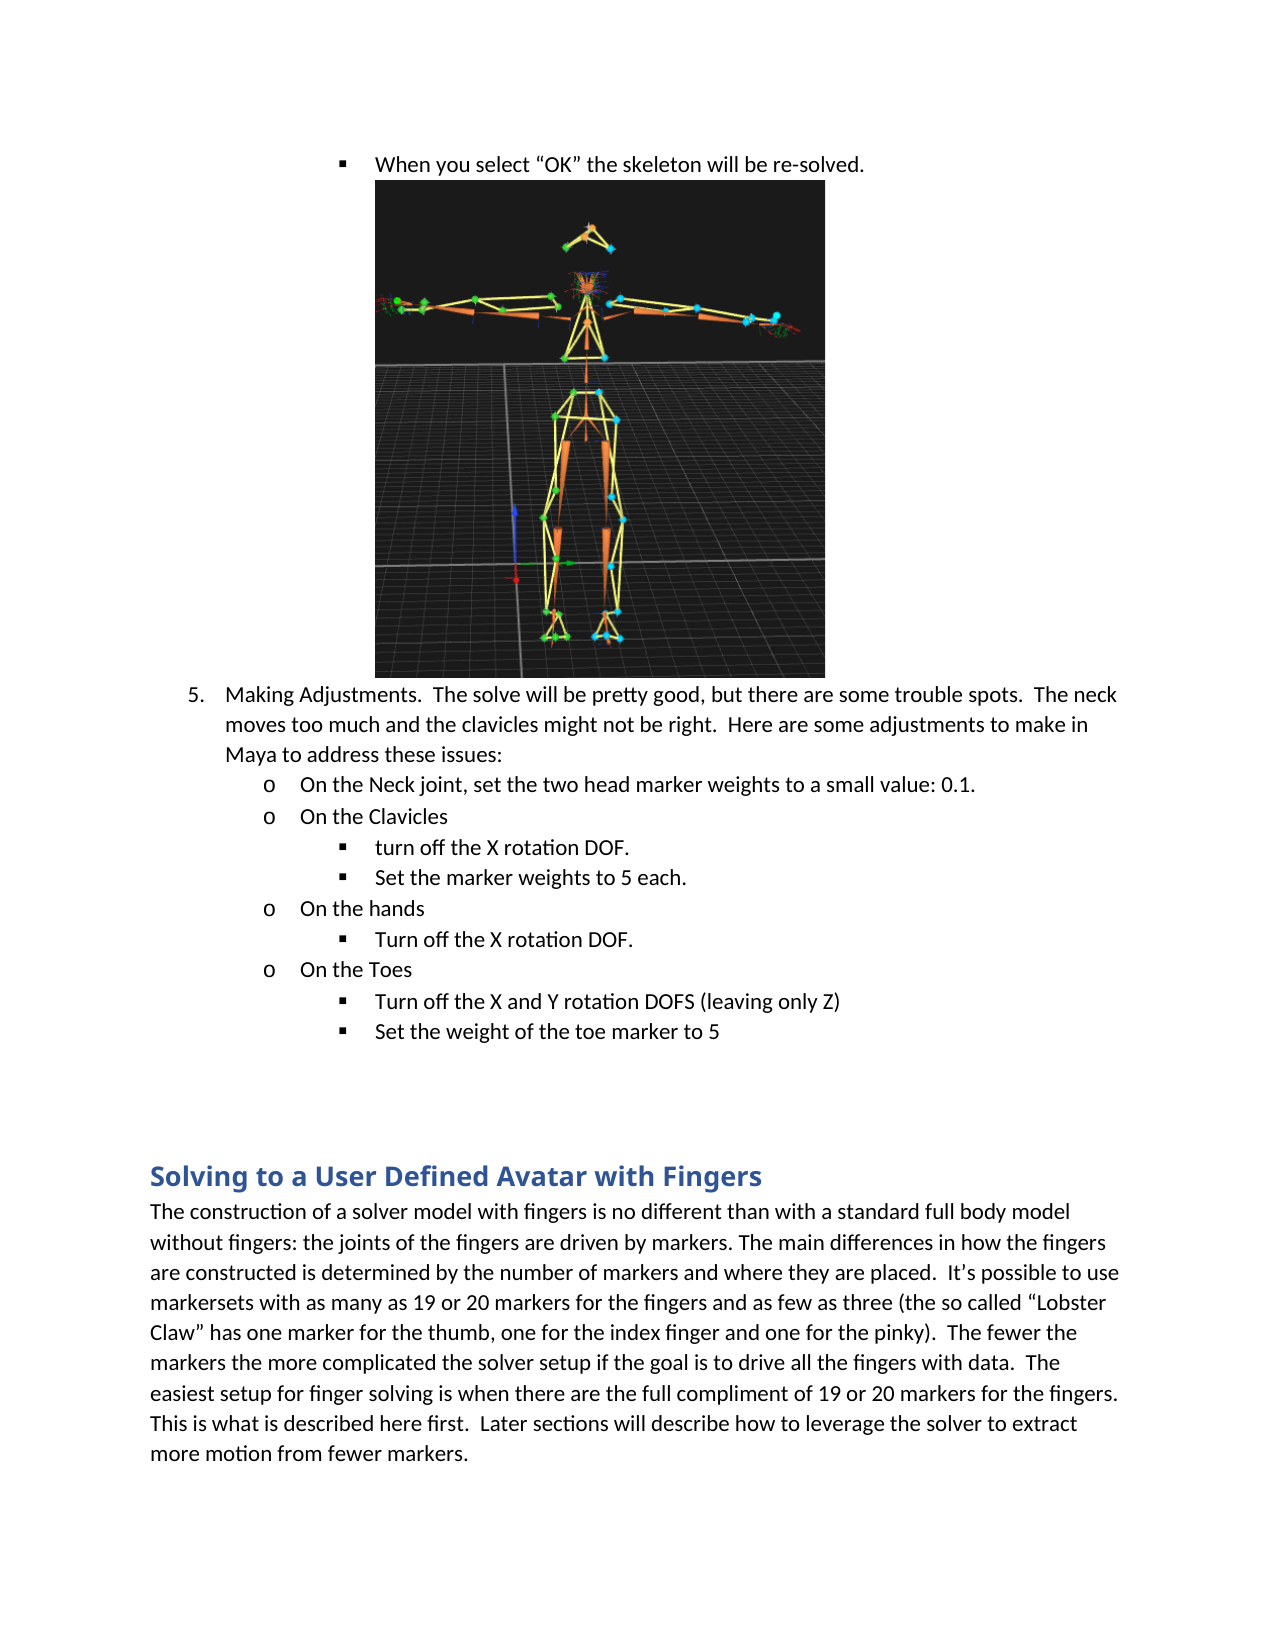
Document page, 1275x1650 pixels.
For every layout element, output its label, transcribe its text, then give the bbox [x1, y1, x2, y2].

text The construction of a solver model with fingers is no different than with a standard full body model without fingers: the joints of the fingers are driven by markers. The main differences in how the fingers are constructed is determined by the number of markers and where they are placed. It’s possible to use markersets with as many as 19 or 20 markers for the fingers and as few as three (the so called “Lobster Claw” has one marker for the thumb, one for the index finger and one for the pinky). The fewer the markers the more complicated the solver setup if the goal is to drive all the fingers with data. The easiest setup for finger solving is when there are the full compliment of 19 or 20 markers for the fingers. This is what is described here first. Later sections will describe how to leverage the solver to extract more motion from fewer markers. [150, 1197, 1125, 1467]
list Turn off the X rotation DOF. [337, 925, 1125, 953]
picture [375, 180, 826, 678]
list Making Adjustments. The solve will be pretty good, but there are some trouble spots. The neck moves too much and the clavicles might not be right. Here are some adjustments to make in Maya to address these issues: [187, 680, 1125, 768]
list On the Clavicles [262, 802, 1125, 831]
list On the Neck joint, set the two head marker weights to a small value: 0.1. [262, 770, 1125, 799]
list Set the weight of the toe marker to 5 [337, 1017, 1125, 1045]
list turn off the X rotation DOF. [337, 833, 1125, 861]
subtitle Solving to a User Defined Avatar with Fingers [150, 1158, 1125, 1194]
list On the Toes [262, 955, 1125, 984]
list Set the marker weights to 5 each. [337, 863, 1125, 892]
list On the hands [262, 894, 1125, 923]
list Turn off the X and Y rotation DOFS (leaving only Z) [337, 987, 1125, 1015]
